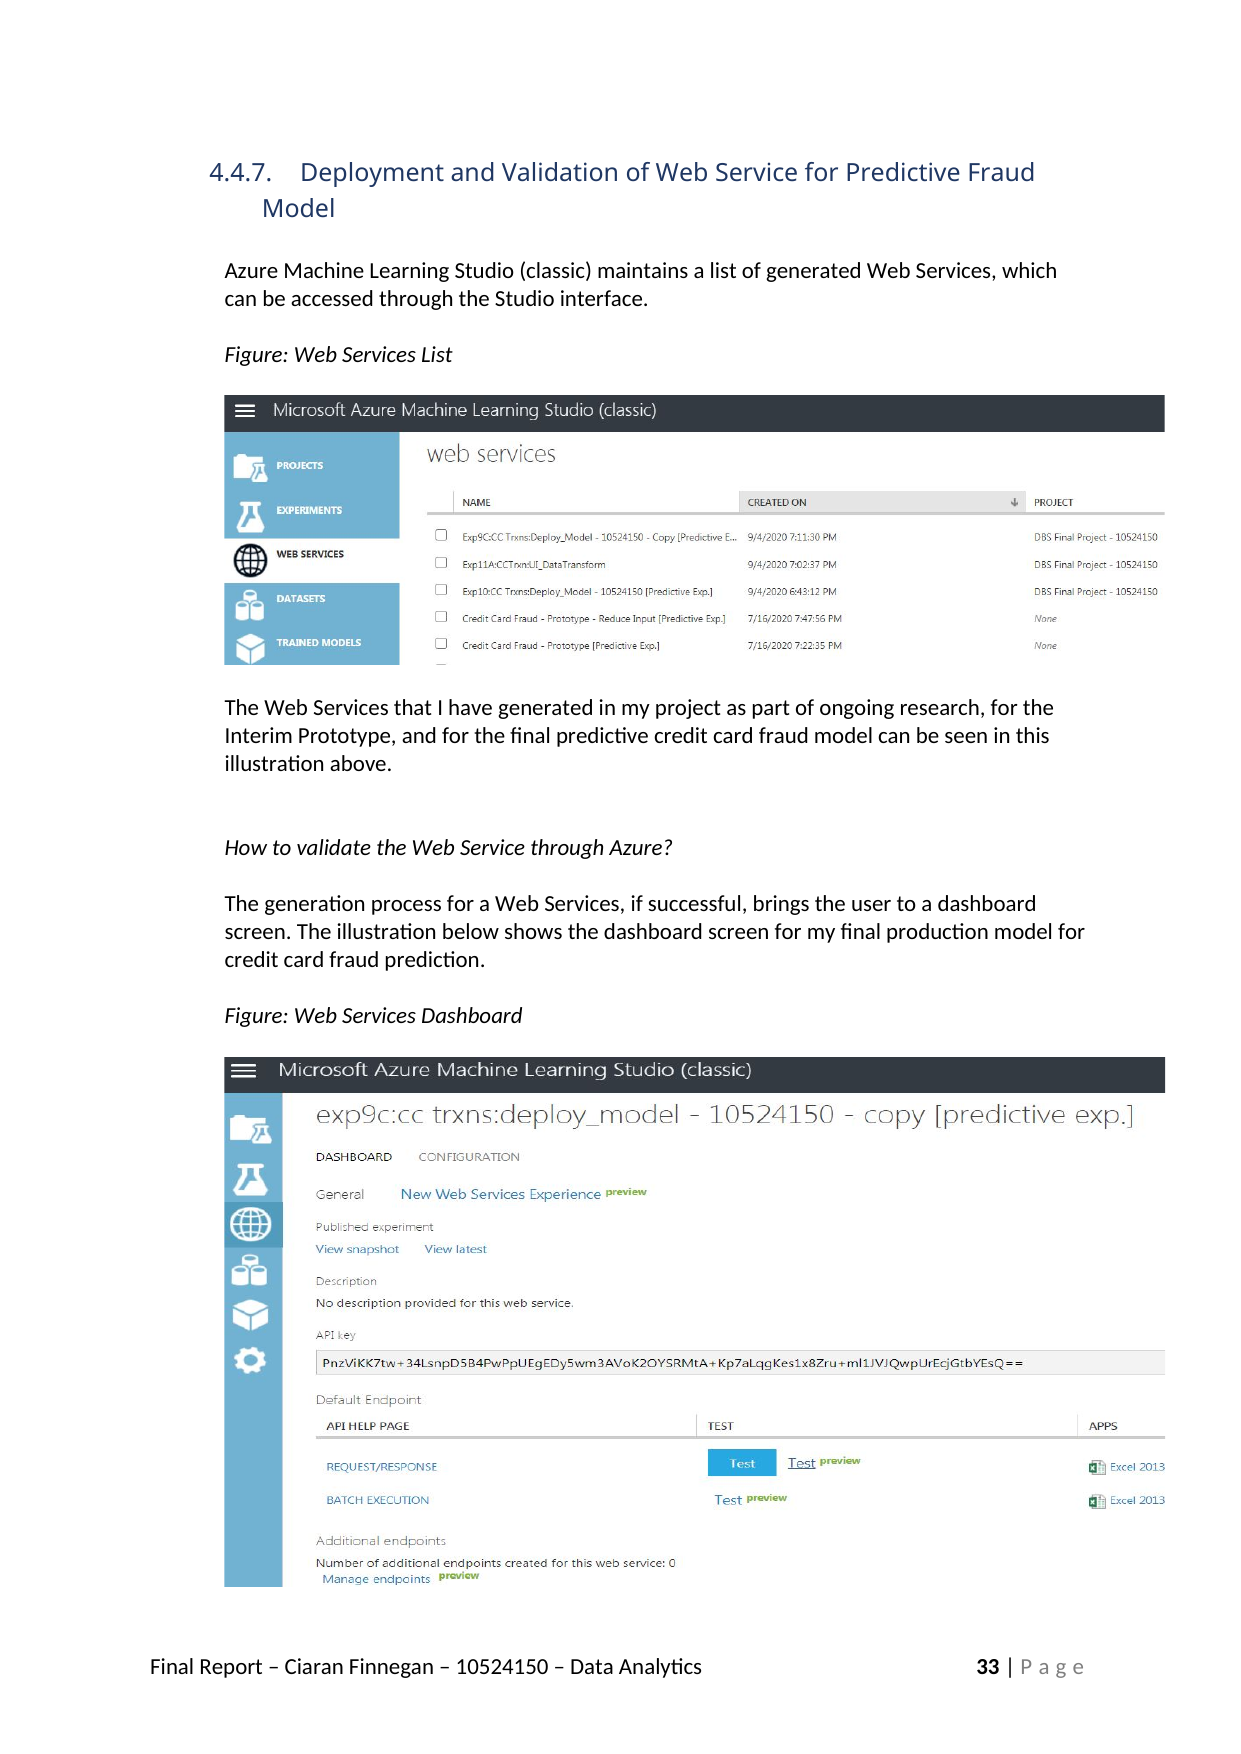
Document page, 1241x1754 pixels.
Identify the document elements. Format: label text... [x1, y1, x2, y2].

text Figure: Web Services List [224, 340, 1090, 368]
picture [224, 395, 1165, 665]
text Figure: Web Services Dashboard [224, 1001, 1090, 1029]
text The generation process for a Web Services, if successful, brings the user to a dashboard screen. The illustration below shows the dashboard screen for my final production model for credit card fraud prediction. [224, 889, 1090, 973]
text Azure Machine Learning Studio (classic) maintains a list of generated Web Services, which can be accessed through the Studio interface. [224, 256, 1090, 312]
text How to validate the Web Service through Azure? [224, 833, 1090, 861]
picture [224, 1057, 1166, 1587]
text The Web Services that I have generated in my project as part of ongoing research, for the Interim Prototype, and for the final predictive credit card fraud model can be seen in this illustration above. [224, 693, 1090, 777]
subtitle Deployment and Validation of Web Service for Predictive Fraud Model [209, 154, 1090, 225]
